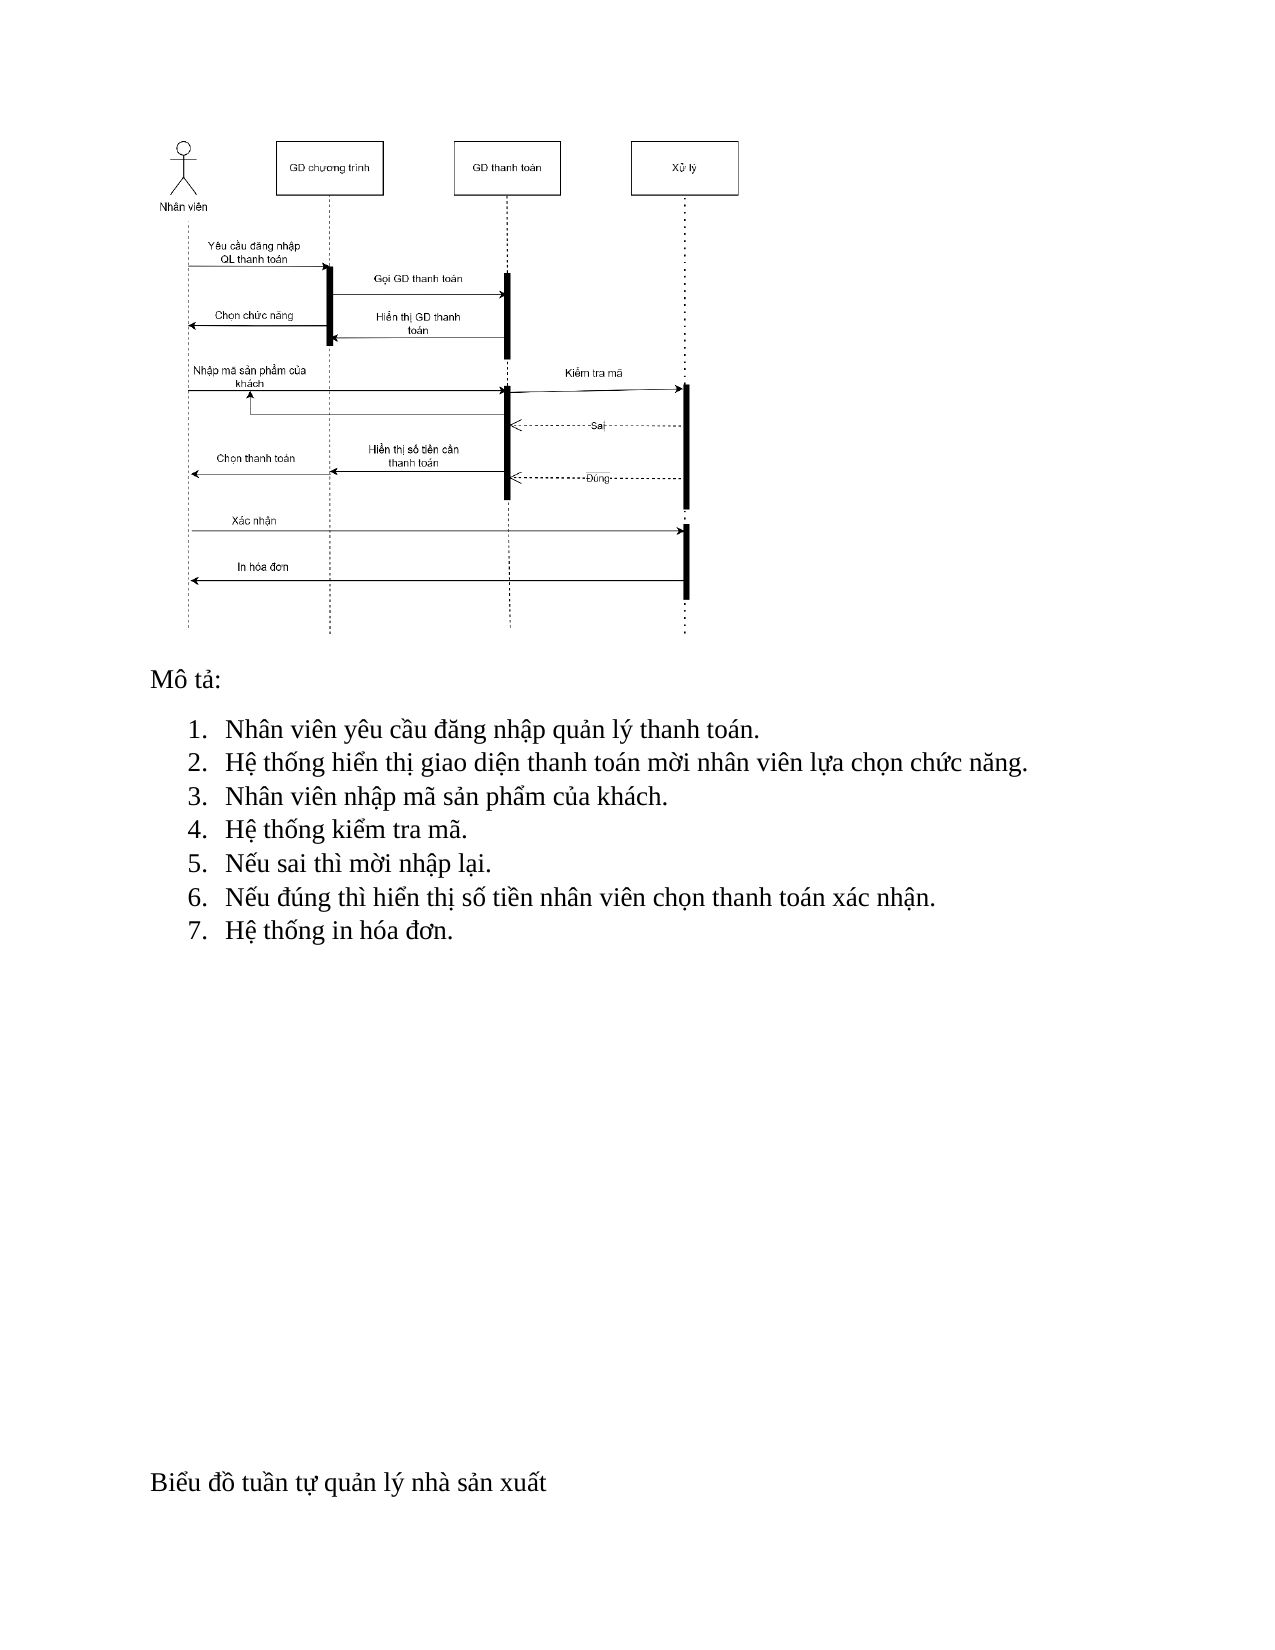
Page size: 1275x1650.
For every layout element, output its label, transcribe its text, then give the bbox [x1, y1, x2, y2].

list Nếu đúng thì hiển thị số tiền nhân viên chọn thanh toán xác nhận. [187, 881, 1125, 912]
text Mô tả: [150, 663, 1125, 694]
list Hệ thống hiển thị giao diện thanh toán mời nhân viên lựa chọn chức năng. [187, 746, 1125, 778]
picture [150, 132, 747, 644]
list Hệ thống in hóa đơn. [187, 914, 1125, 945]
list Hệ thống kiểm tra mã. [187, 813, 1125, 845]
list Nhân viên nhập mã sản phẩm của khách. [187, 780, 1125, 811]
list Nếu sai thì mời nhập lại. [187, 847, 1125, 878]
list Nhân viên yêu cầu đăng nhập quản lý thanh toán. [187, 713, 1125, 744]
text Biểu đồ tuần tự quản lý nhà sản xuất [150, 1466, 1125, 1498]
